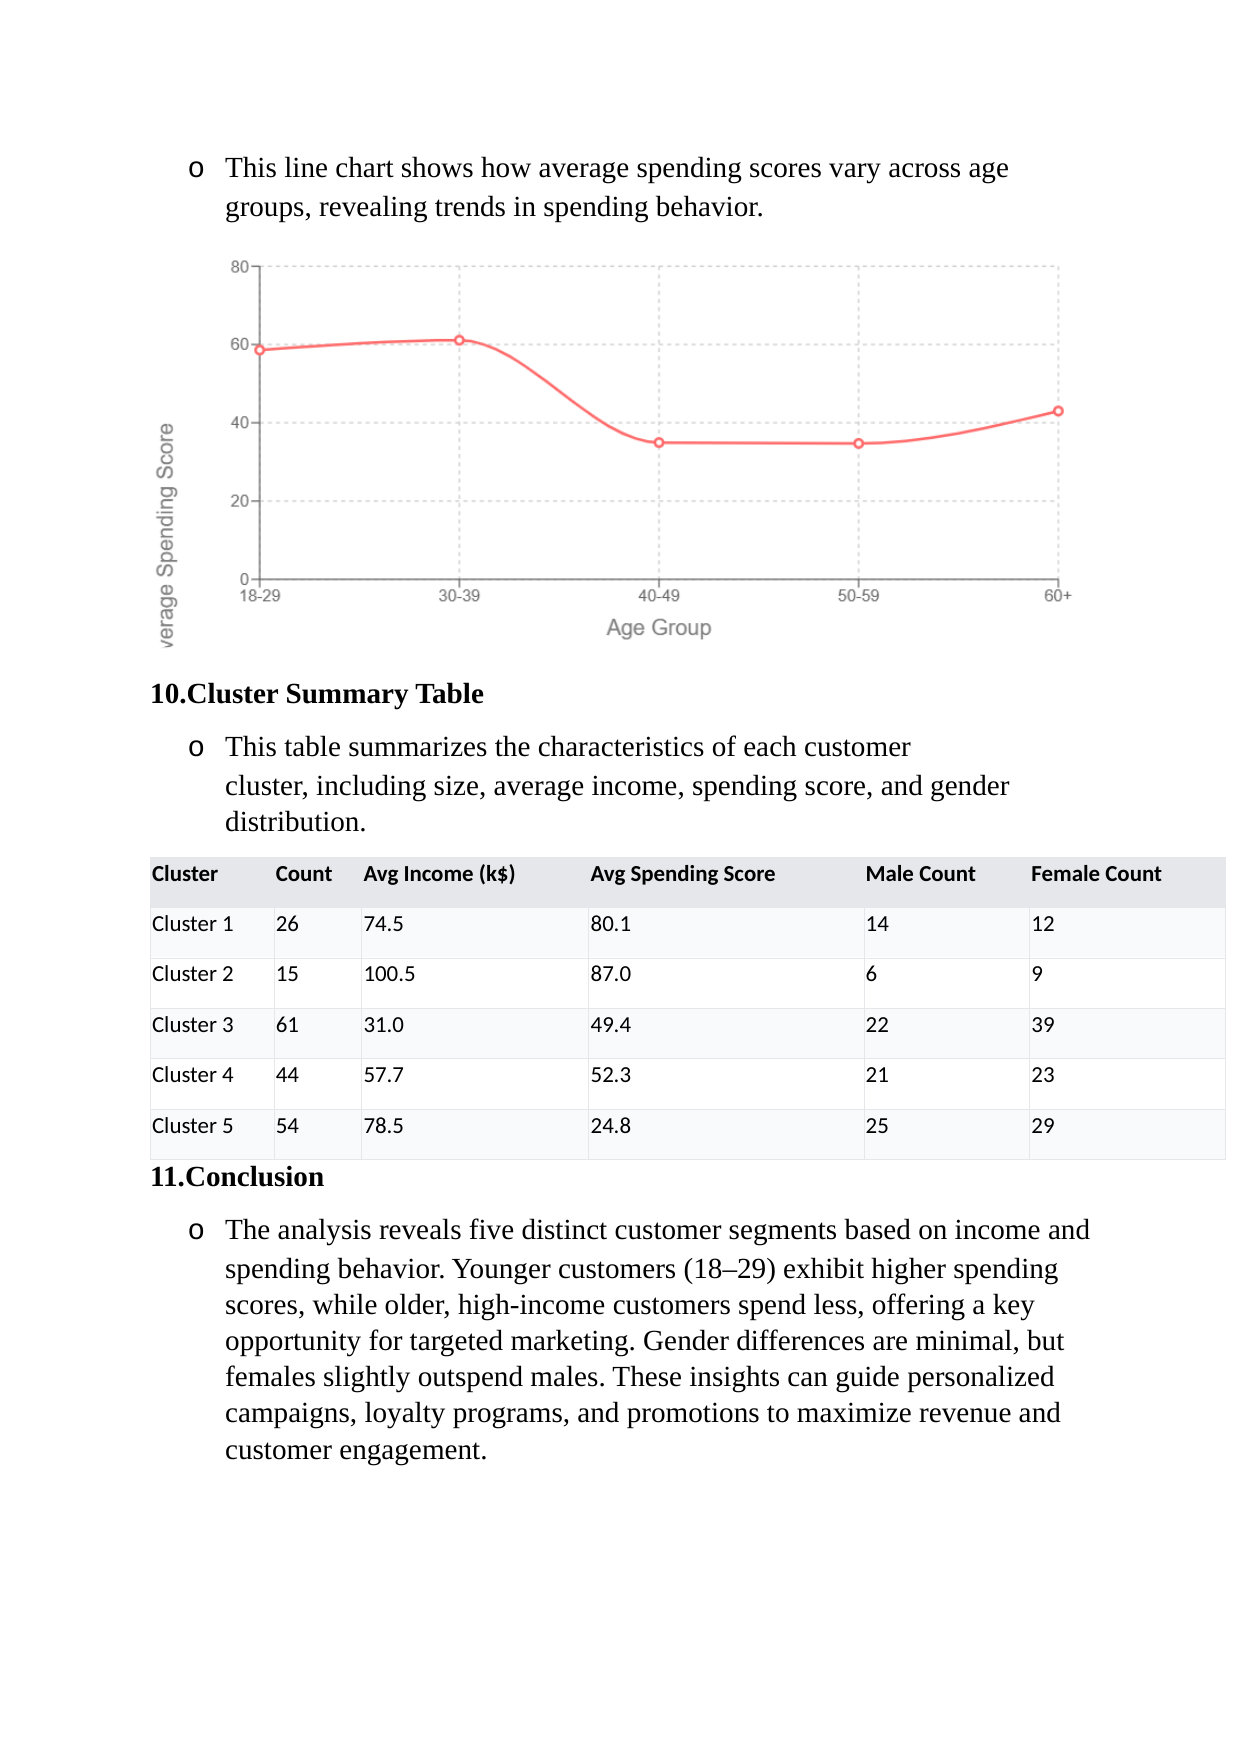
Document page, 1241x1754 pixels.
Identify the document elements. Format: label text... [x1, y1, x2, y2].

picture [150, 241, 1091, 658]
table_cell 21 [865, 1059, 1029, 1109]
list This table summarizes the characteristics of each customer cluster, including size, average income, spending score, and gender distribution. [187, 729, 1090, 837]
table_header Avg Spending Score [589, 858, 864, 907]
table_cell 44 [275, 1059, 361, 1109]
table_cell Cluster 4 [151, 1059, 274, 1109]
table_cell 61 [275, 1009, 361, 1058]
table_cell Cluster 2 [151, 959, 274, 1008]
text 10.Cluster Summary Table [150, 676, 1090, 710]
table_cell 6 [865, 959, 1029, 1008]
table_cell 74.5 [362, 908, 588, 957]
list The analysis reveals five distinct customer segments based on income and spending behavior. Younger customers (18–29) exhibit higher spending scores, while older, high-income customers spend less, offering a key opportunity for targeted marketing. Gender differences are minimal, but females slightly outspend males. These insights can guide personalized campaigns, loyalty programs, and promotions to maximize revenue and customer engagement. [187, 1212, 1090, 1465]
table_cell 9 [1030, 959, 1225, 1008]
list This line chart shows how average spending scores vary across age groups, revealing trends in spending behavior. [187, 150, 1090, 222]
table_cell 26 [275, 908, 361, 957]
table_cell Cluster 1 [151, 908, 274, 957]
table_cell 49.4 [589, 1009, 864, 1058]
table_cell 24.8 [589, 1110, 864, 1159]
table_cell 29 [1030, 1110, 1225, 1159]
table_header Female Count [1030, 858, 1225, 907]
table_cell 54 [275, 1110, 361, 1159]
table_cell 23 [1030, 1059, 1225, 1109]
text 11.Conclusion [150, 1160, 1090, 1193]
table_header Male Count [865, 858, 1029, 907]
table_header Avg Income (k$) [362, 858, 588, 907]
table_cell 22 [865, 1009, 1029, 1058]
table_cell 80.1 [589, 908, 864, 957]
table_cell 52.3 [589, 1059, 864, 1109]
table_cell Cluster 3 [151, 1009, 274, 1058]
table_cell 12 [1030, 908, 1225, 957]
table_cell 14 [865, 908, 1029, 957]
table_cell 25 [865, 1110, 1029, 1159]
table_cell 100.5 [362, 959, 588, 1008]
table_cell 78.5 [362, 1110, 588, 1159]
table_cell 31.0 [362, 1009, 588, 1058]
table_cell 39 [1030, 1009, 1225, 1058]
table_header Count [275, 858, 361, 907]
table_cell Cluster 5 [151, 1110, 274, 1159]
table_header Cluster [151, 858, 274, 907]
table_cell 15 [275, 959, 361, 1008]
table_cell 57.7 [362, 1059, 588, 1109]
table_cell 87.0 [589, 959, 864, 1008]
